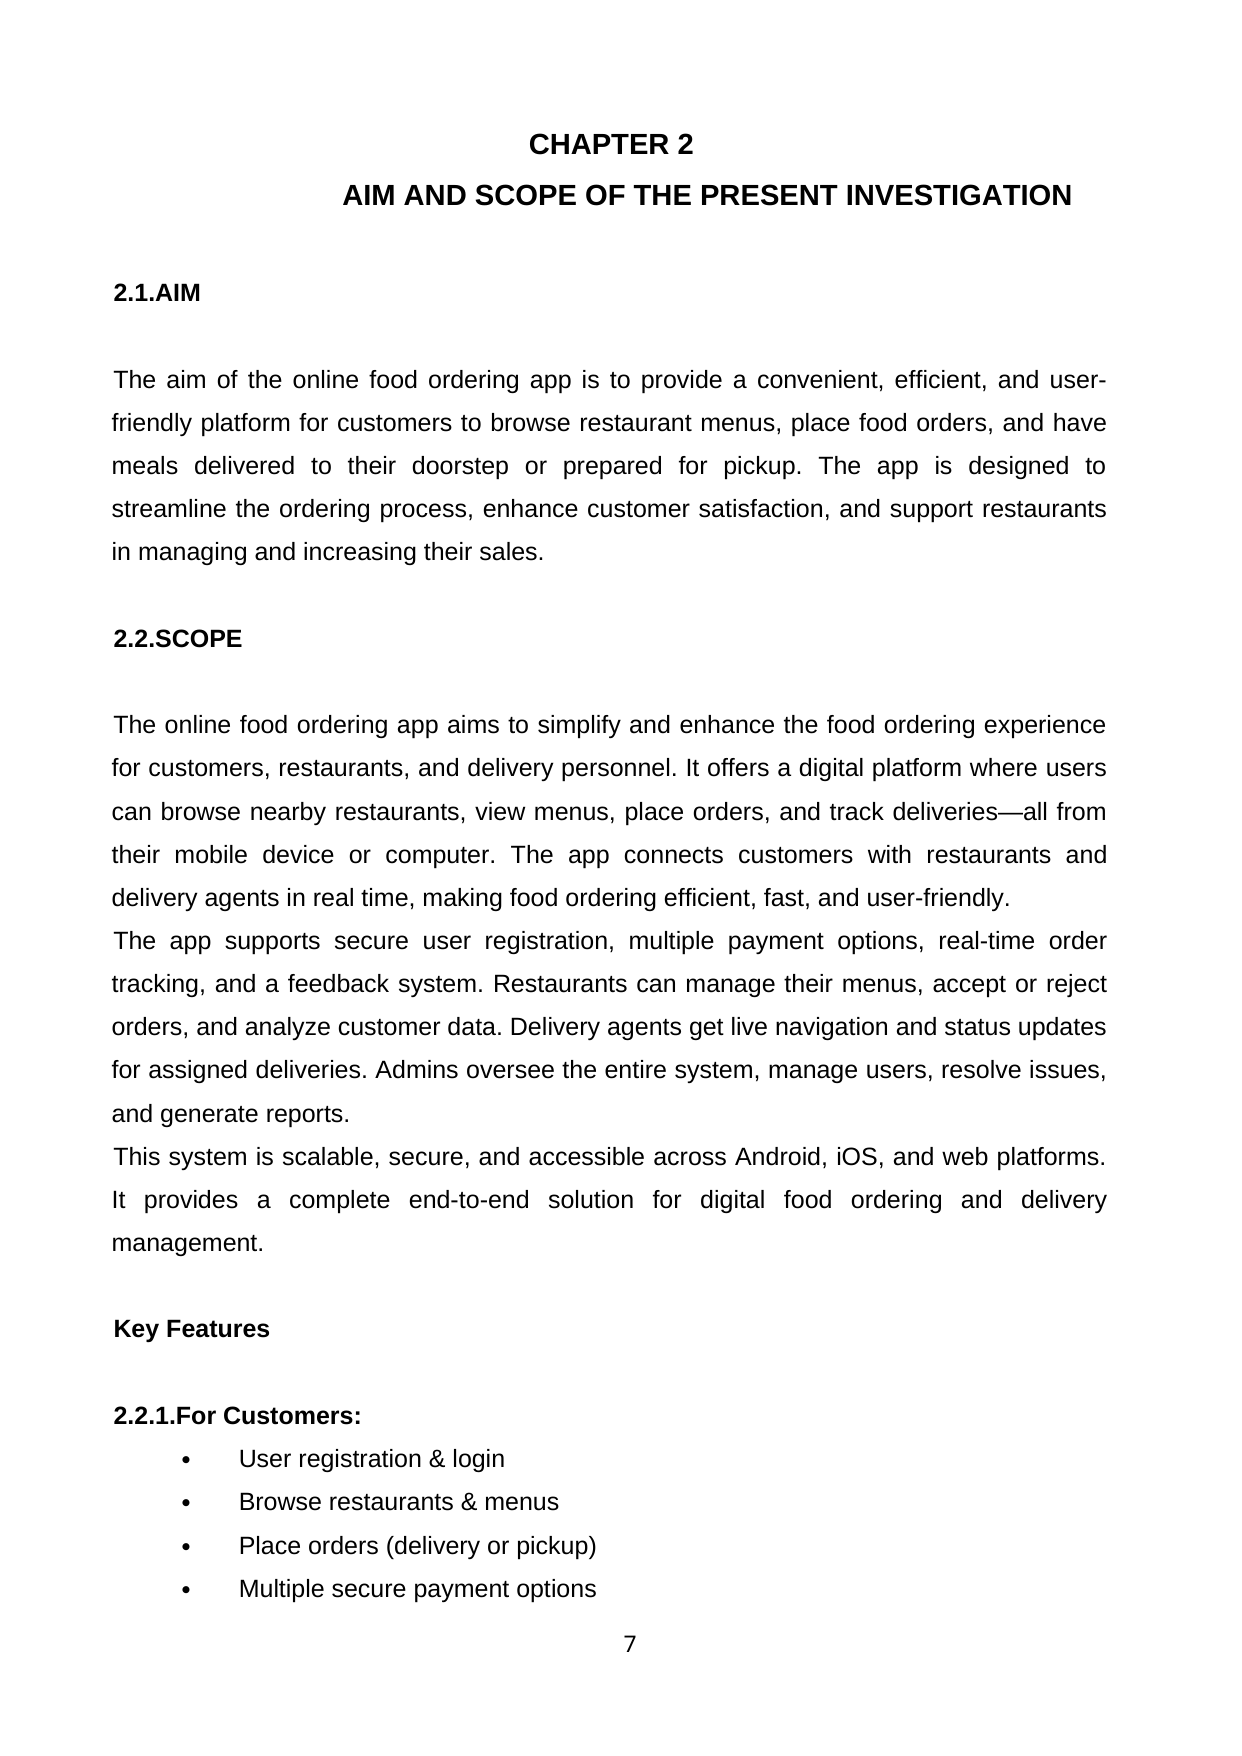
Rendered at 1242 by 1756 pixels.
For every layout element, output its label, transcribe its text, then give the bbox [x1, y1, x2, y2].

text 2.2.1.For Customers: [111, 1401, 1109, 1430]
text AIM AND SCOPE OF THE PRESENT INVESTIGATION [306, 178, 1109, 211]
text 2.2.SCOPE [111, 624, 1109, 653]
text CHAPTER 2 [111, 127, 1109, 161]
text Key Features [111, 1314, 1109, 1343]
list Browse restaurants & menus [180, 1487, 1109, 1516]
text The online food ordering app aims to simplify and enhance the food ordering experience for customers, restaurants, and delivery personnel. It offers a digital platform where users can browse nearby restaurants, view menus, place orders, and track deliveries—all from their mobile device or computer. The app connects customers with restaurants and delivery agents in real time, making food ordering efficient, fast, and user-friendly. [111, 710, 1109, 912]
list Multiple secure payment options [180, 1574, 1109, 1603]
text The app supports secure user registration, multiple payment options, real-time order tracking, and a feedback system. Restaurants can manage their menus, accept or reject orders, and analyze customer data. Delivery agents get live navigation and status updates for assigned deliveries. Admins oversee the entire system, manage users, resolve issues, and generate reports. [111, 926, 1109, 1127]
list User registration & login [180, 1444, 1109, 1473]
list Place orders (delivery or pickup) [180, 1531, 1109, 1559]
text The aim of the online food ordering app is to provide a convenient, efficient, and user-friendly platform for customers to browse restaurant menus, place food orders, and have meals delivered to their doorstep or prepared for pickup. The app is designed to streamline the ordering process, enhance customer satisfaction, and support restaurants in managing and increasing their sales. [111, 365, 1109, 566]
text This system is scalable, secure, and accessible across Android, iOS, and web platforms. It provides a complete end-to-end solution for digital food ordering and delivery management. [111, 1142, 1109, 1257]
text 2.1.AIM [111, 278, 1109, 307]
